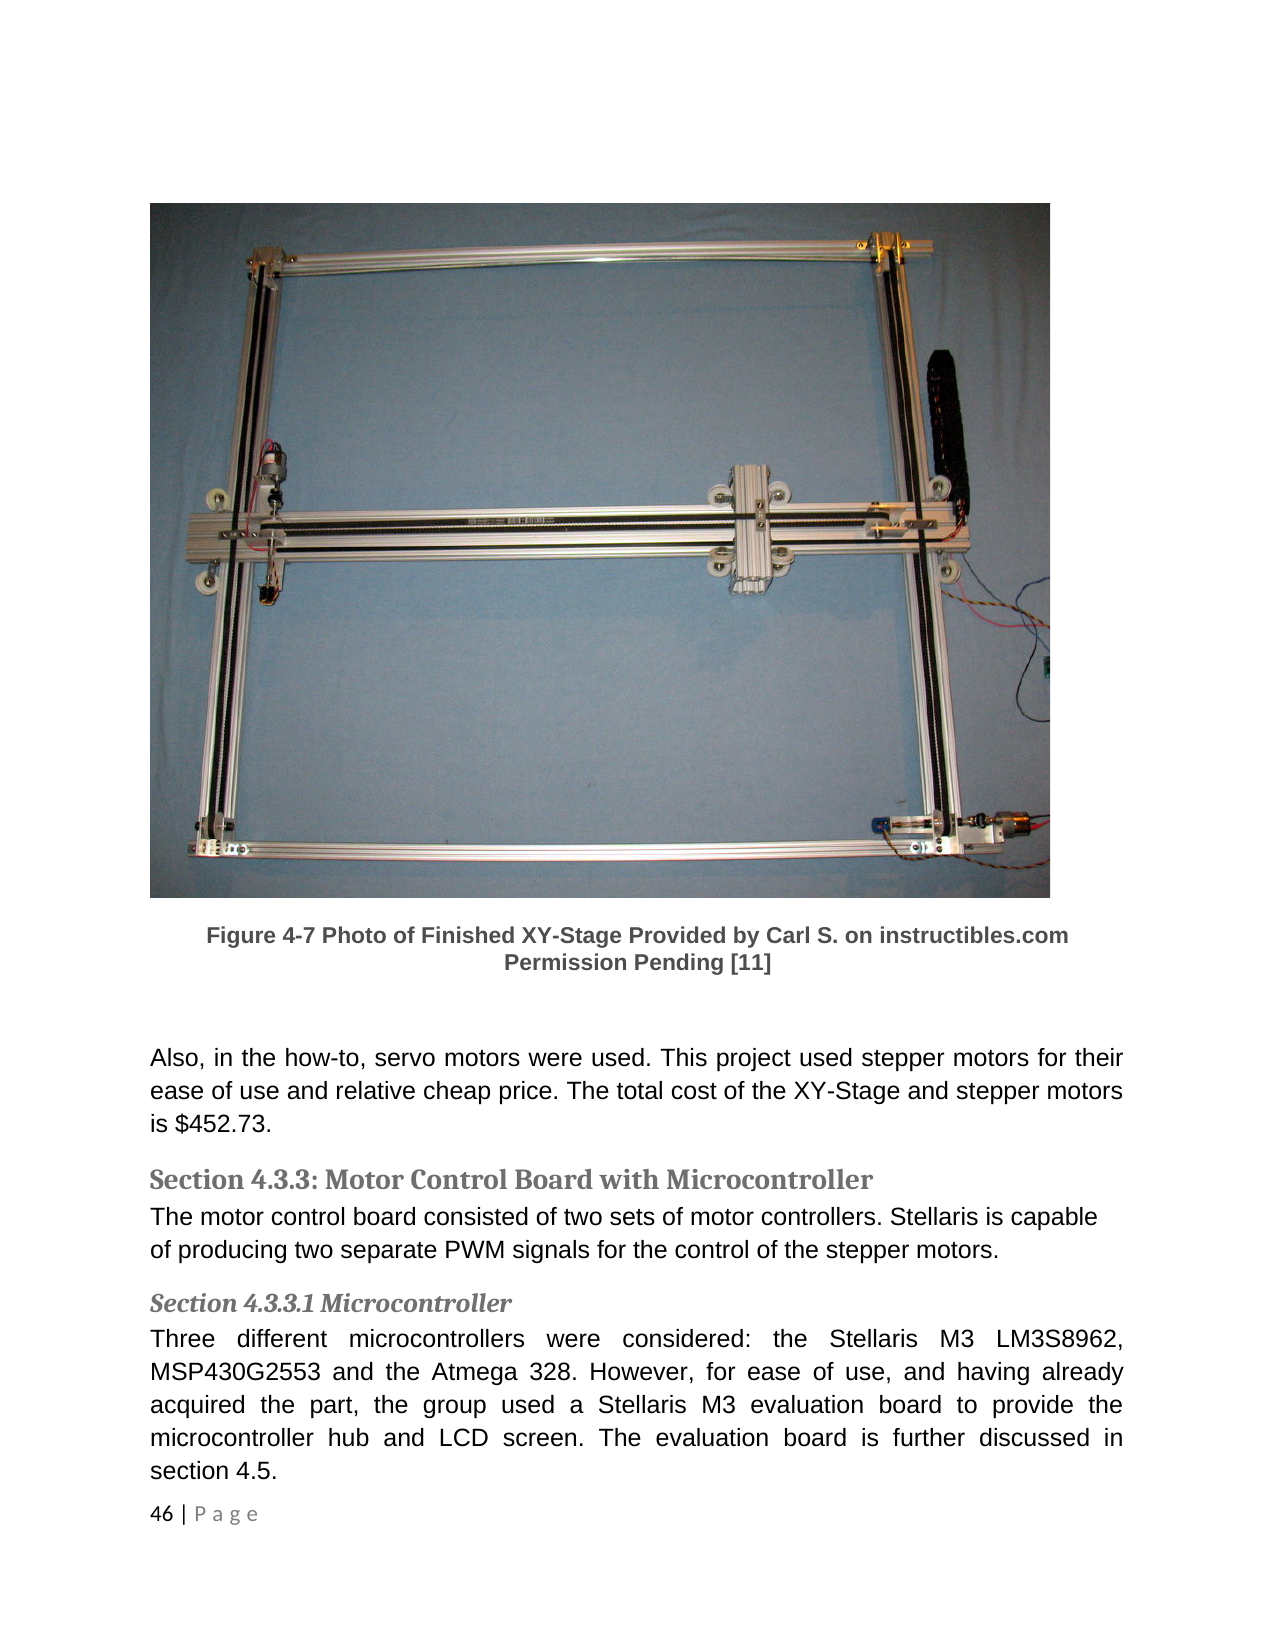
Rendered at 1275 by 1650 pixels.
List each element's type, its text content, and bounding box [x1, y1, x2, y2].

text The motor control board consisted of two sets of motor controllers. Stellaris is capable of producing two separate PWM signals for the control of the stepper motors. [150, 1202, 1125, 1263]
subtitle Section 4.3.3.1 Microcontroller [150, 1288, 1125, 1319]
picture [150, 203, 1050, 898]
text Also, in the how-to, servo motors were used. This project used stepper motors for their ease of use and relative cheap price. The total cost of the XY-Stage and stepper motors is $452.73. [150, 1043, 1125, 1138]
text Three different microcontrollers were considered: the Stellaris M3 LM3S8962, MSP430G2553 and the Atmega 328. However, for ease of use, and having already acquired the part, the group used a Stellaris M3 evaluation board to provide the microcontroller hub and LCD screen. The evaluation board is further discussed in section 4.5. [150, 1324, 1125, 1485]
subtitle Section 4.3.3: Motor Control Board with Microcontroller [150, 1163, 1125, 1197]
